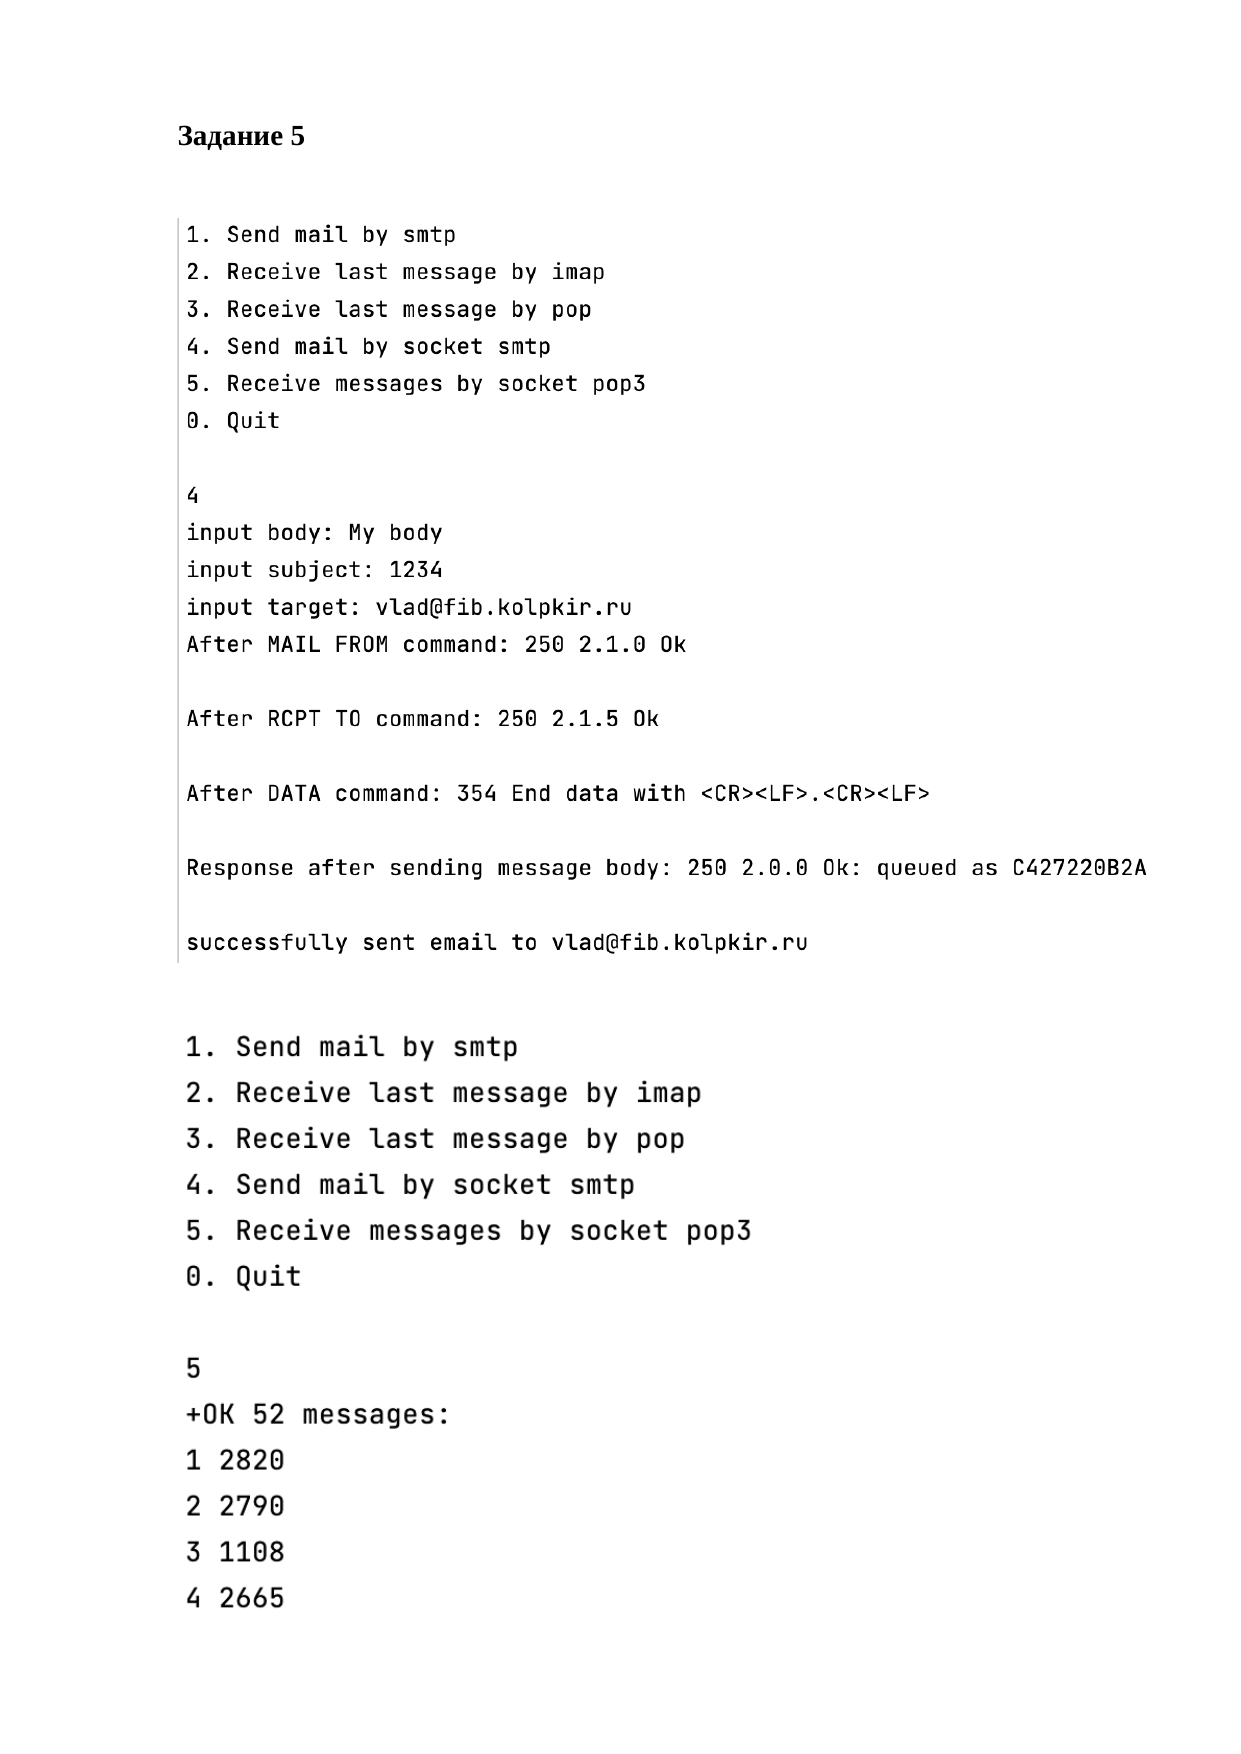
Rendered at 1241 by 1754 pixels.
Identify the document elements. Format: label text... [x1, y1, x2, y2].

text Задание 5 [177, 118, 1152, 152]
picture [177, 218, 1152, 963]
picture [177, 1029, 761, 1622]
